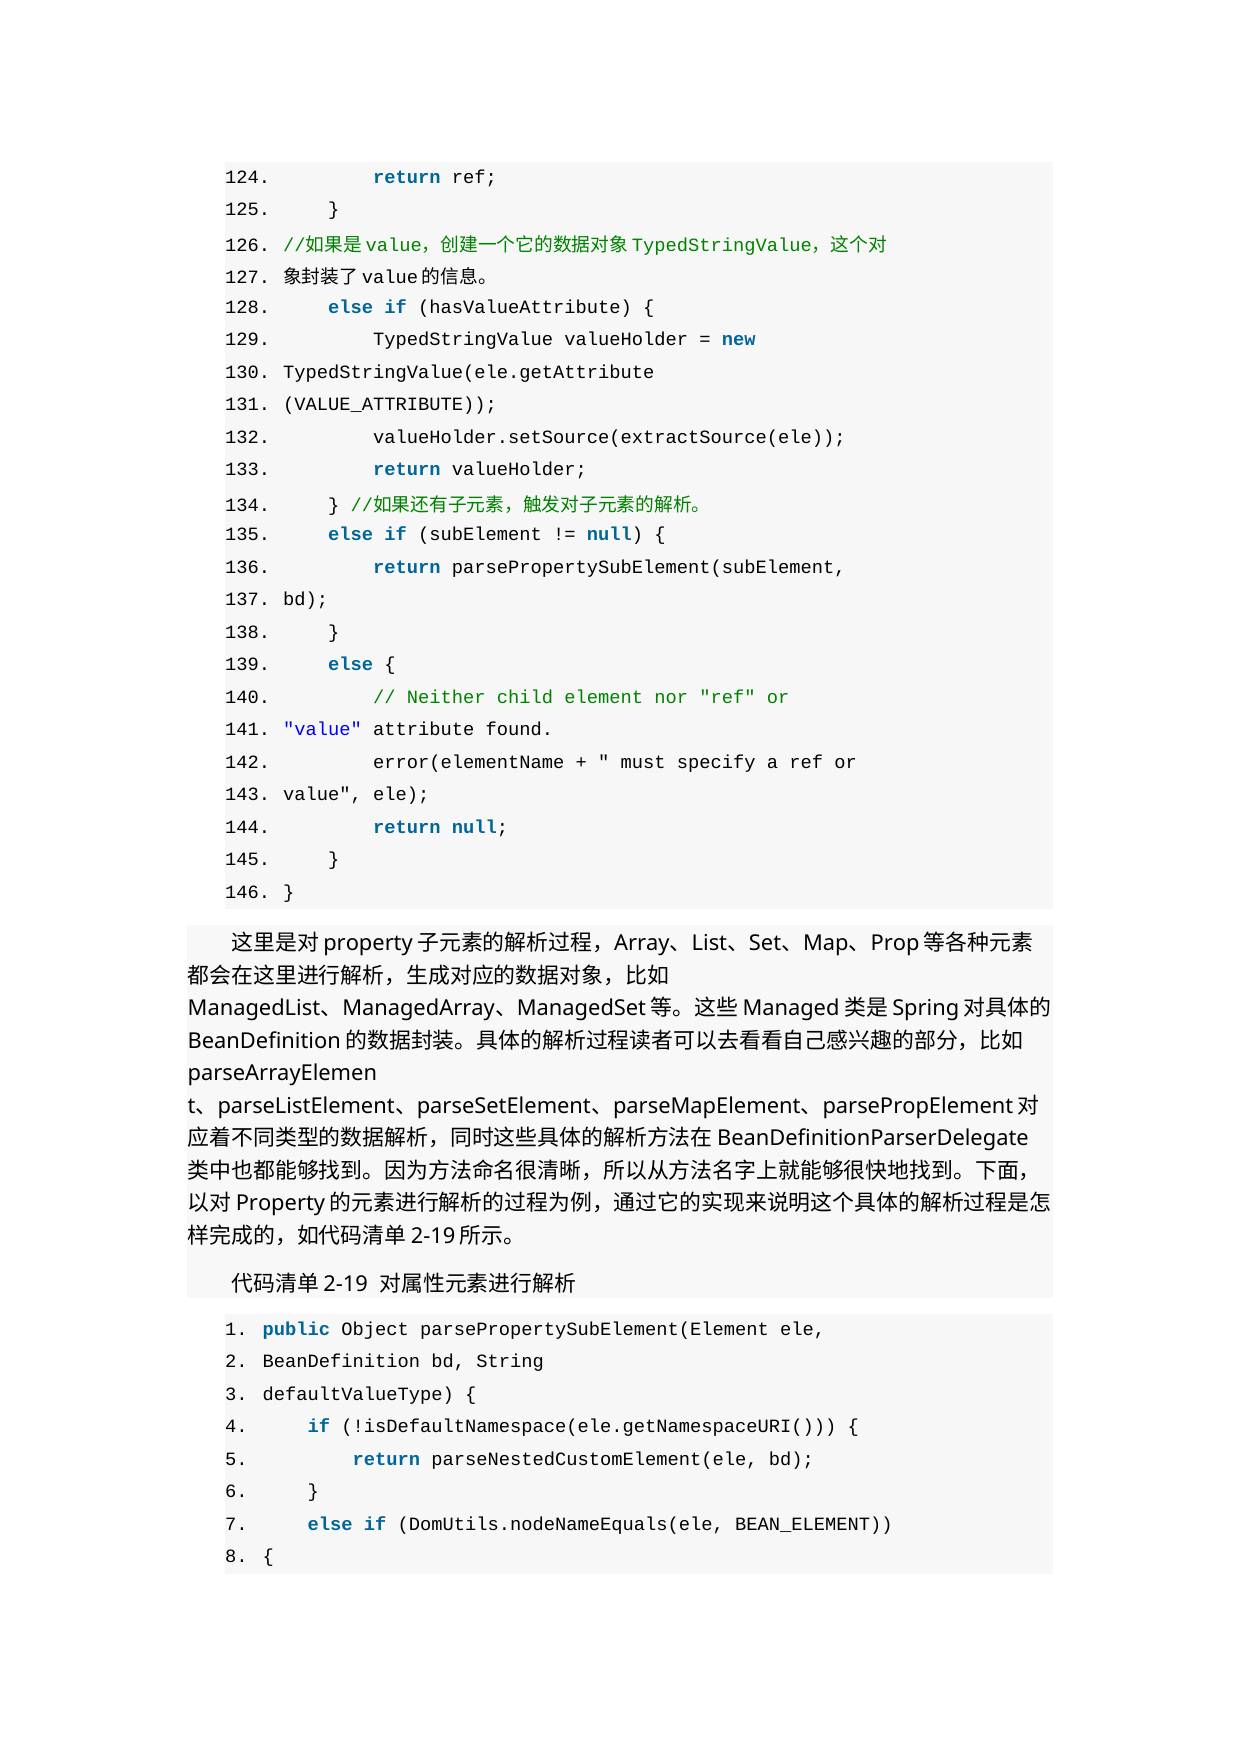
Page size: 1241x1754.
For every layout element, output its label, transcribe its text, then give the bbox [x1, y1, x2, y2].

text 代码清单2-19 对属性元素进行解析 [187, 1266, 1053, 1298]
list bd); [225, 584, 1053, 617]
list valueHolder.setSource(extractSource(ele)); [225, 422, 1053, 454]
list { [225, 1541, 1053, 1574]
list } //如果还有子元素，触发对子元素的解析。 [225, 487, 1053, 519]
list //如果是value，创建一个它的数据对象TypedStringValue，这个对 [225, 227, 1053, 259]
list return parsePropertySubElement(subElement, [225, 552, 1053, 584]
list return ref; [225, 162, 1053, 194]
list else { [225, 649, 1053, 682]
list } [225, 844, 1053, 877]
list (VALUE_ATTRIBUTE)); [225, 389, 1053, 422]
list error(elementName + " must specify a ref or [225, 747, 1053, 779]
list } [225, 1476, 1053, 1509]
list } [225, 617, 1053, 649]
list } [225, 877, 1053, 909]
list public Object parsePropertySubElement(Element ele, [225, 1314, 1053, 1346]
list "value" attribute found. [225, 714, 1053, 747]
list return parseNestedCustomElement(ele, bd); [225, 1444, 1053, 1476]
list TypedStringValue valueHolder = new [225, 324, 1053, 357]
list defaultValueType) { [225, 1379, 1053, 1411]
list return null; [225, 812, 1053, 844]
list BeanDefinition bd, String [225, 1346, 1053, 1379]
list if (!isDefaultNamespace(ele.getNamespaceURI())) { [225, 1411, 1053, 1444]
list } [225, 194, 1053, 227]
text 这里是对property子元素的解析过程，Array、List、Set、Map、Prop等各种元素都会在这里进行解析，生成对应的数据对象，比如ManagedList、ManagedArray、ManagedSet等。这些Managed类是Spring对具体的BeanDefinition的数据封装。具体的解析过程读者可以去看看自己感兴趣的部分，比如parseArrayElement、parseListElement、parseSetElement、parseMapElement、parsePropElement对应着不同类型的数据解析，同时这些具体的解析方法在BeanDefinitionParserDelegate类中也都能够找到。因为方法命名很清晰，所以从方法名字上就能够很快地找到。下面，以对Property的元素进行解析的过程为例，通过它的实现来说明这个具体的解析过程是怎样完成的，如代码清单2-19所示。 [187, 925, 1053, 1250]
list value", ele); [225, 779, 1053, 812]
list 象封装了value的信息。 [225, 259, 1053, 292]
list else if (DomUtils.nodeNameEquals(ele, BEAN_ELEMENT)) [225, 1509, 1053, 1541]
list TypedStringValue(ele.getAttribute [225, 357, 1053, 389]
list // Neither child element nor "ref" or [225, 682, 1053, 714]
list else if (hasValueAttribute) { [225, 292, 1053, 324]
list else if (subElement != null) { [225, 519, 1053, 552]
list return valueHolder; [225, 454, 1053, 487]
